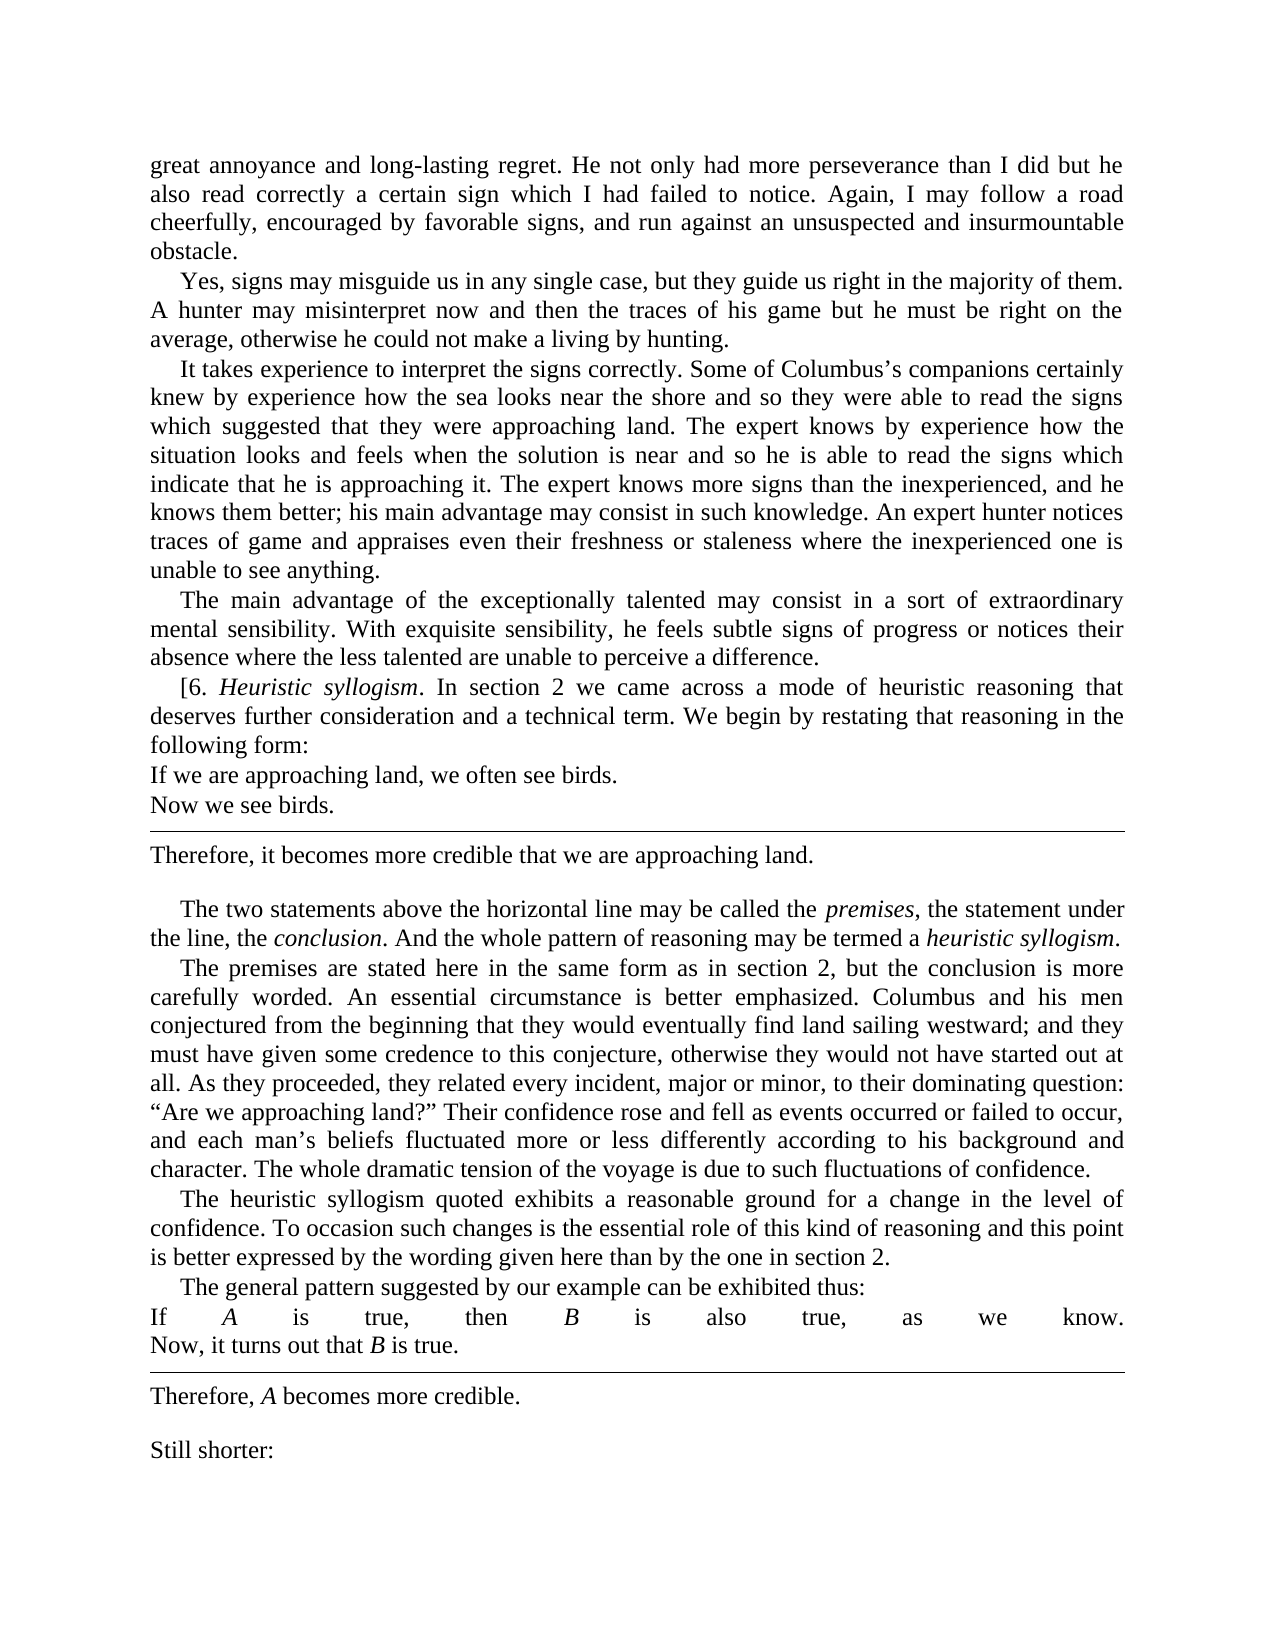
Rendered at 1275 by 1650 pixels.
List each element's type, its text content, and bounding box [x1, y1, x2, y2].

text If we are approaching land, we often see birds. [150, 760, 1125, 789]
text The premises are stated here in the same form as in section 2, but the conclusion is more carefully worded. An essential circumstance is better emphasized. Columbus and his men conjectured from the beginning that they would eventually find land sailing westward; and they must have given some credence to this conjecture, otherwise they would not have started out at all. As they proceeded, they related every incident, major or minor, to their dominating question: “Are we approaching land?” Their confidence rose and fell as events occurred or failed to occur, and each man’s beliefs fluctuated more or less differently according to his background and character. The whole dramatic tension of the voyage is due to such fluctuations of confidence. [150, 953, 1125, 1183]
text Yes, signs may misguide us in any single case, but they guide us right in the majority of them. A hunter may misinterpret now and then the traces of his game but he must be right on the average, otherwise he could not make a living by hunting. [150, 266, 1125, 352]
text [6. Heuristic syllogism. In section 2 we came across a mode of heuristic reasoning that deserves further consideration and a technical term. We begin by restating that reasoning in the following form: [150, 672, 1125, 759]
text The main advantage of the exceptionally talented may consist in a sort of extraordinary mental sensibility. With exquisite sensibility, he feels subtle signs of progress or notices their absence where the less talented are unable to perceive a difference. [150, 585, 1125, 671]
text The heuristic syllogism quoted exhibits a reasonable ground for a change in the level of confidence. To occasion such changes is the essential role of this kind of reasoning and this point is better expressed by the wording given here than by the one in section 2. [150, 1184, 1125, 1271]
text The general pattern suggested by our example can be exhibited thus: [150, 1272, 1125, 1301]
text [150, 150, 1125, 265]
text Therefore, it becomes more credible that we are approaching land. [150, 832, 1125, 869]
text Therefore, A becomes more credible. [150, 1373, 1125, 1410]
text The two statements above the horizontal line may be called the premises, the statement under the line, the conclusion. And the whole pattern of reasoning may be termed a heuristic syllogism. [150, 894, 1125, 952]
text It takes experience to interpret the signs correctly. Some of Columbus’s companions certainly knew by experience how the sea looks near the shore and so they were able to read the signs which suggested that they were approaching land. The expert knows by experience how the situation looks and feels when the solution is near and so he is able to read the signs which indicate that he is approaching it. The expert knows more signs than the inexperienced, and he knows them better; his main advantage may consist in such knowledge. An expert hunter notices traces of game and appraises even their freshness or staleness where the inexperienced one is unable to see anything. [150, 354, 1125, 584]
text Now we see birds. [150, 790, 1125, 819]
text If A is true, then B is also true, as we know. Now, it turns out that B is true. [150, 1302, 1125, 1359]
text Still shorter: [150, 1435, 1125, 1464]
